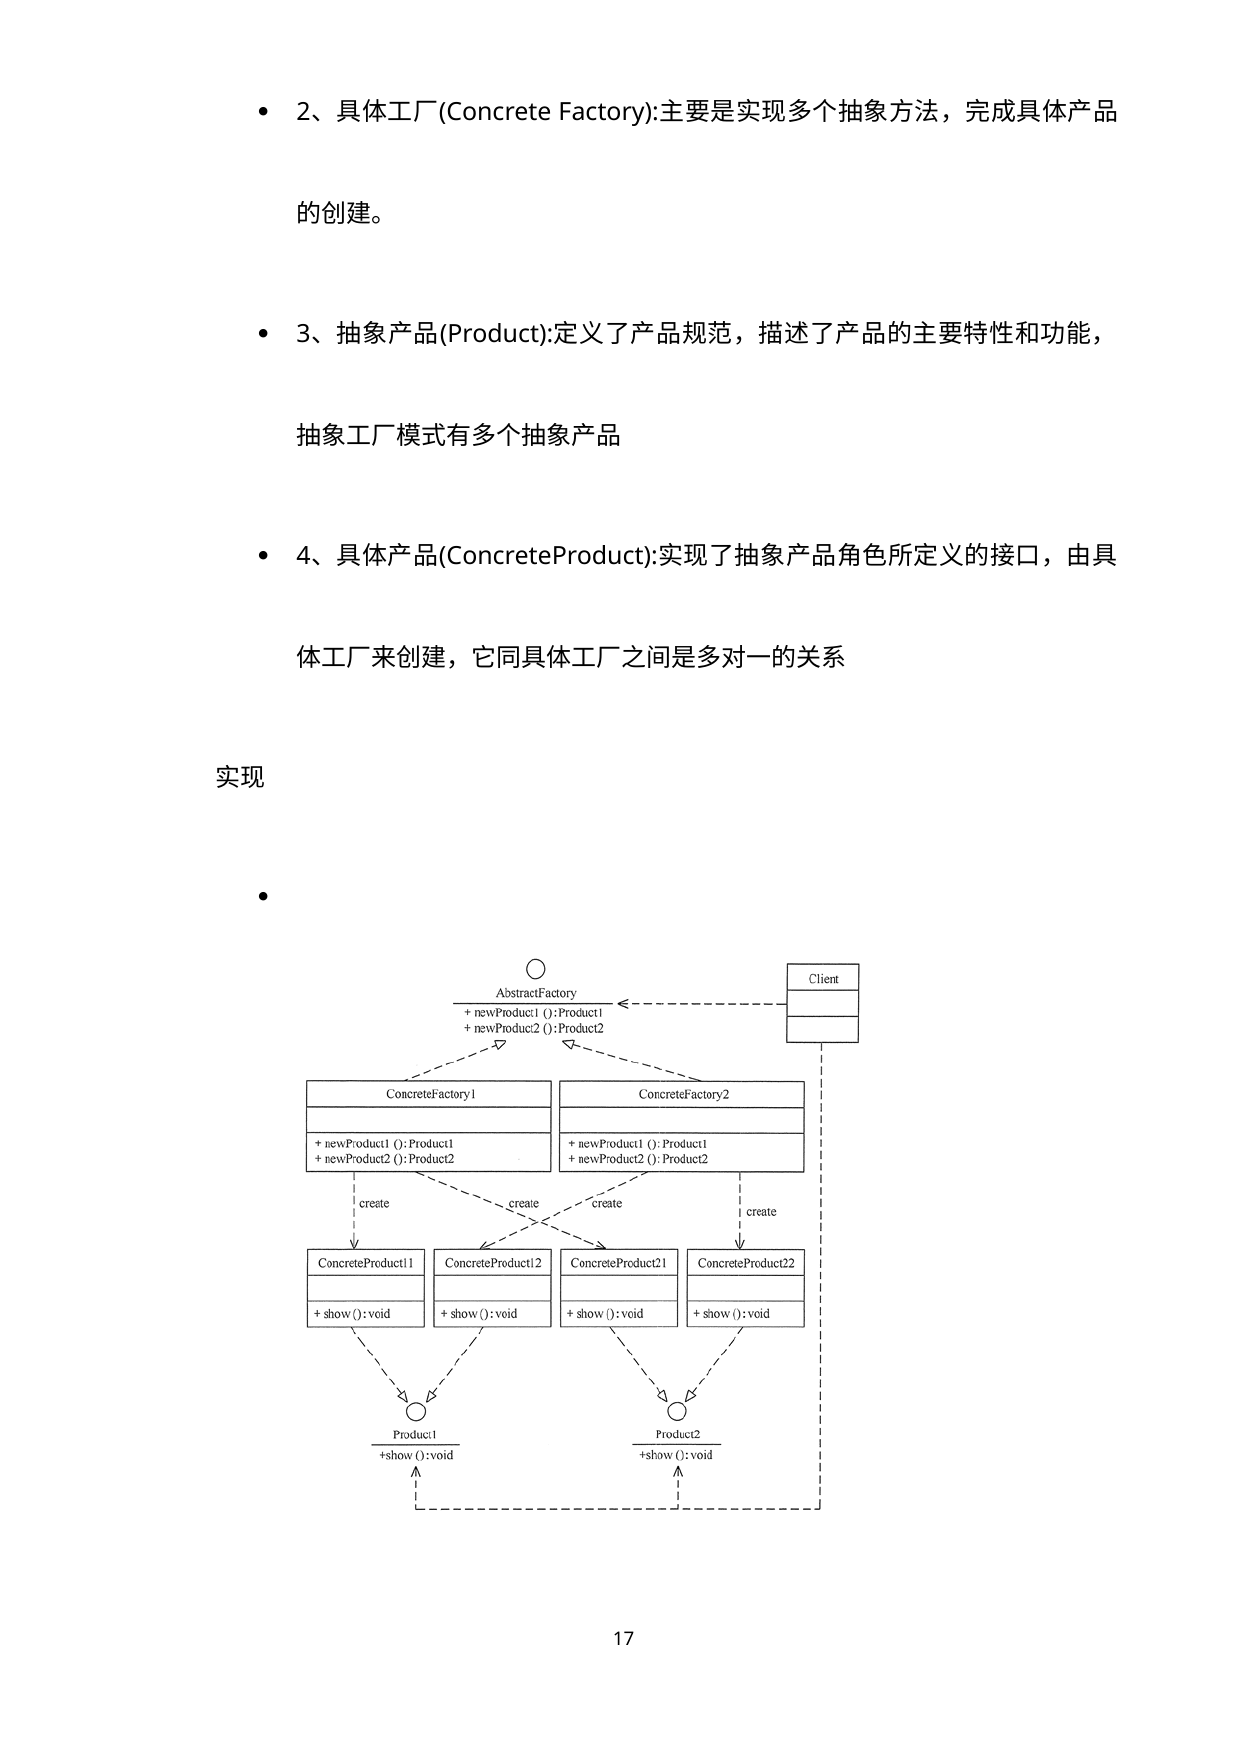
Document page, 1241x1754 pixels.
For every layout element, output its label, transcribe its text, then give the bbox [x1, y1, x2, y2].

list 4、具体产品(ConcreteProduct):实现了抽象产品角色所定义的接口，由具体工厂来创建，它同具体工厂之间是多对一的关系 [259, 519, 1118, 689]
picture [303, 958, 860, 1512]
list 2、具体工厂(Concrete Factory):主要是实现多个抽象方法，完成具体产品的创建。 [259, 76, 1118, 246]
list 3、抽象产品(Product):定义了产品规范，描述了产品的主要特性和功能，抽象工厂模式有多个抽象产品 [259, 298, 1118, 467]
subtitle 实现 [215, 741, 1118, 809]
